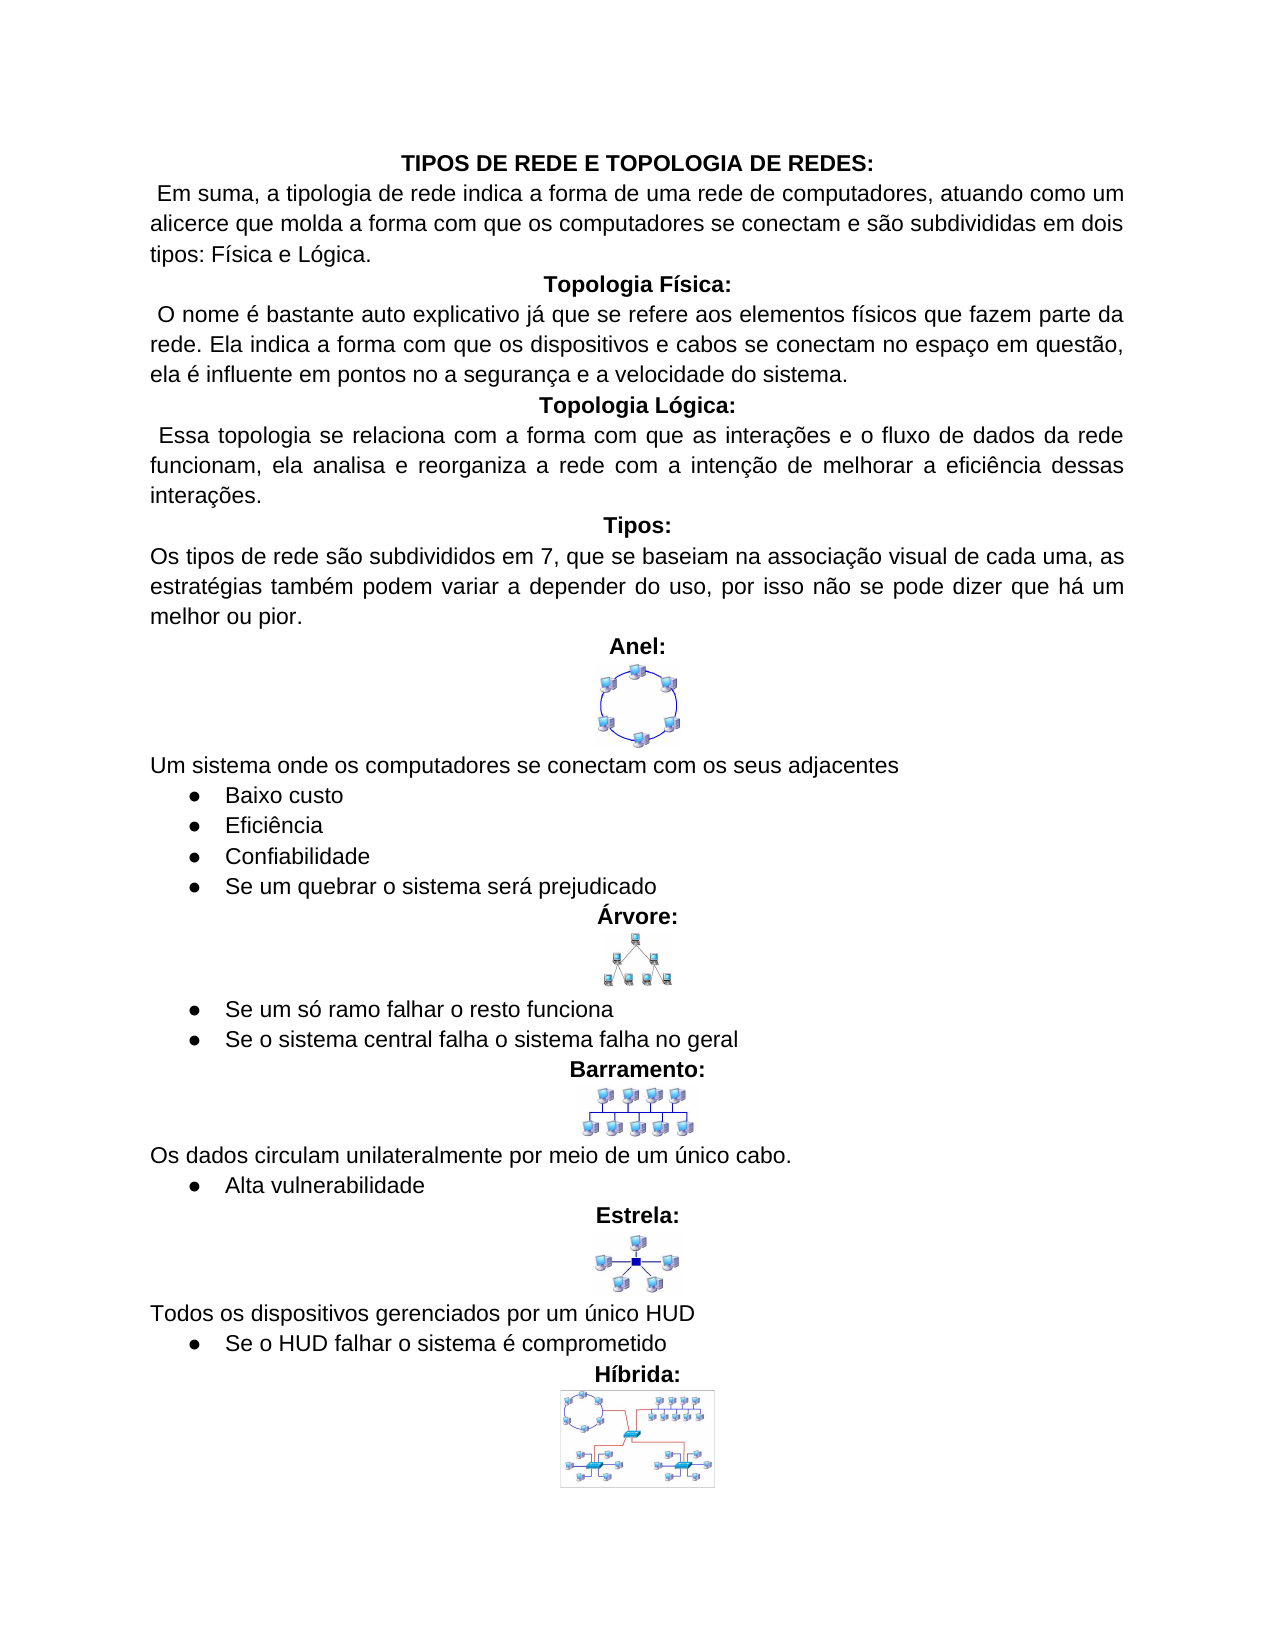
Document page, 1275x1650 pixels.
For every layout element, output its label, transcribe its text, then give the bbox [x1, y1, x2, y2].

list Baixo custo [187, 782, 1125, 808]
text Essa topologia se relaciona com a forma com que as interações e o fluxo de dados da rede funcionam, ela analisa e reorganiza a rede com a intenção de melhorar a eficiência dessas interações. [150, 422, 1125, 509]
text Híbrida: [150, 1361, 1125, 1387]
text Estrela: [150, 1202, 1125, 1228]
text Todos os dispositivos gerenciados por um único HUD [150, 1300, 1125, 1327]
picture [593, 663, 682, 749]
text Os tipos de rede são subdivididos em 7, que se baseiam na associação visual de cada uma, as estratégias também podem variar a depender do uso, por isso não se pode dizer que há um melhor ou pior. [150, 543, 1125, 629]
text Barramento: [150, 1056, 1125, 1082]
text TIPOS DE REDE E TOPOLOGIA DE REDES: [150, 150, 1125, 176]
list Se um só ramo falhar o resto funciona [187, 996, 1125, 1022]
picture [602, 933, 673, 992]
list Se o HUD falhar o sistema é comprometido [187, 1330, 1125, 1357]
text Árvore: [150, 903, 1125, 929]
text Os dados circulam unilateralmente por meio de um único cabo. [150, 1142, 1125, 1168]
list Eficiência [187, 812, 1125, 839]
picture [560, 1390, 715, 1488]
picture [590, 1232, 685, 1297]
text Tipos: [150, 512, 1125, 539]
text Topologia Lógica: [150, 392, 1125, 418]
list Alta vulnerabilidade [187, 1172, 1125, 1198]
list Confiabilidade [187, 843, 1125, 869]
picture [576, 1086, 699, 1138]
list Se o sistema central falha o sistema falha no geral [187, 1026, 1125, 1052]
text Em suma, a tipologia de rede indica a forma de uma rede de computadores, atuando como um alicerce que molda a forma com que os computadores se conectam e são subdivididas em dois tipos: Física e Lógica. [150, 180, 1125, 267]
text Um sistema onde os computadores se conectam com os seus adjacentes [150, 752, 1125, 778]
text O nome é bastante auto explicativo já que se refere aos elementos físicos que fazem parte da rede. Ela indica a forma com que os dispositivos e cabos se conectam no espaço em questão, ela é influente em pontos no a segurança e a velocidade do sistema. [150, 301, 1125, 388]
list Se um quebrar o sistema será prejudicado [187, 873, 1125, 899]
text Anel: [150, 633, 1125, 660]
text Topologia Física: [150, 271, 1125, 297]
